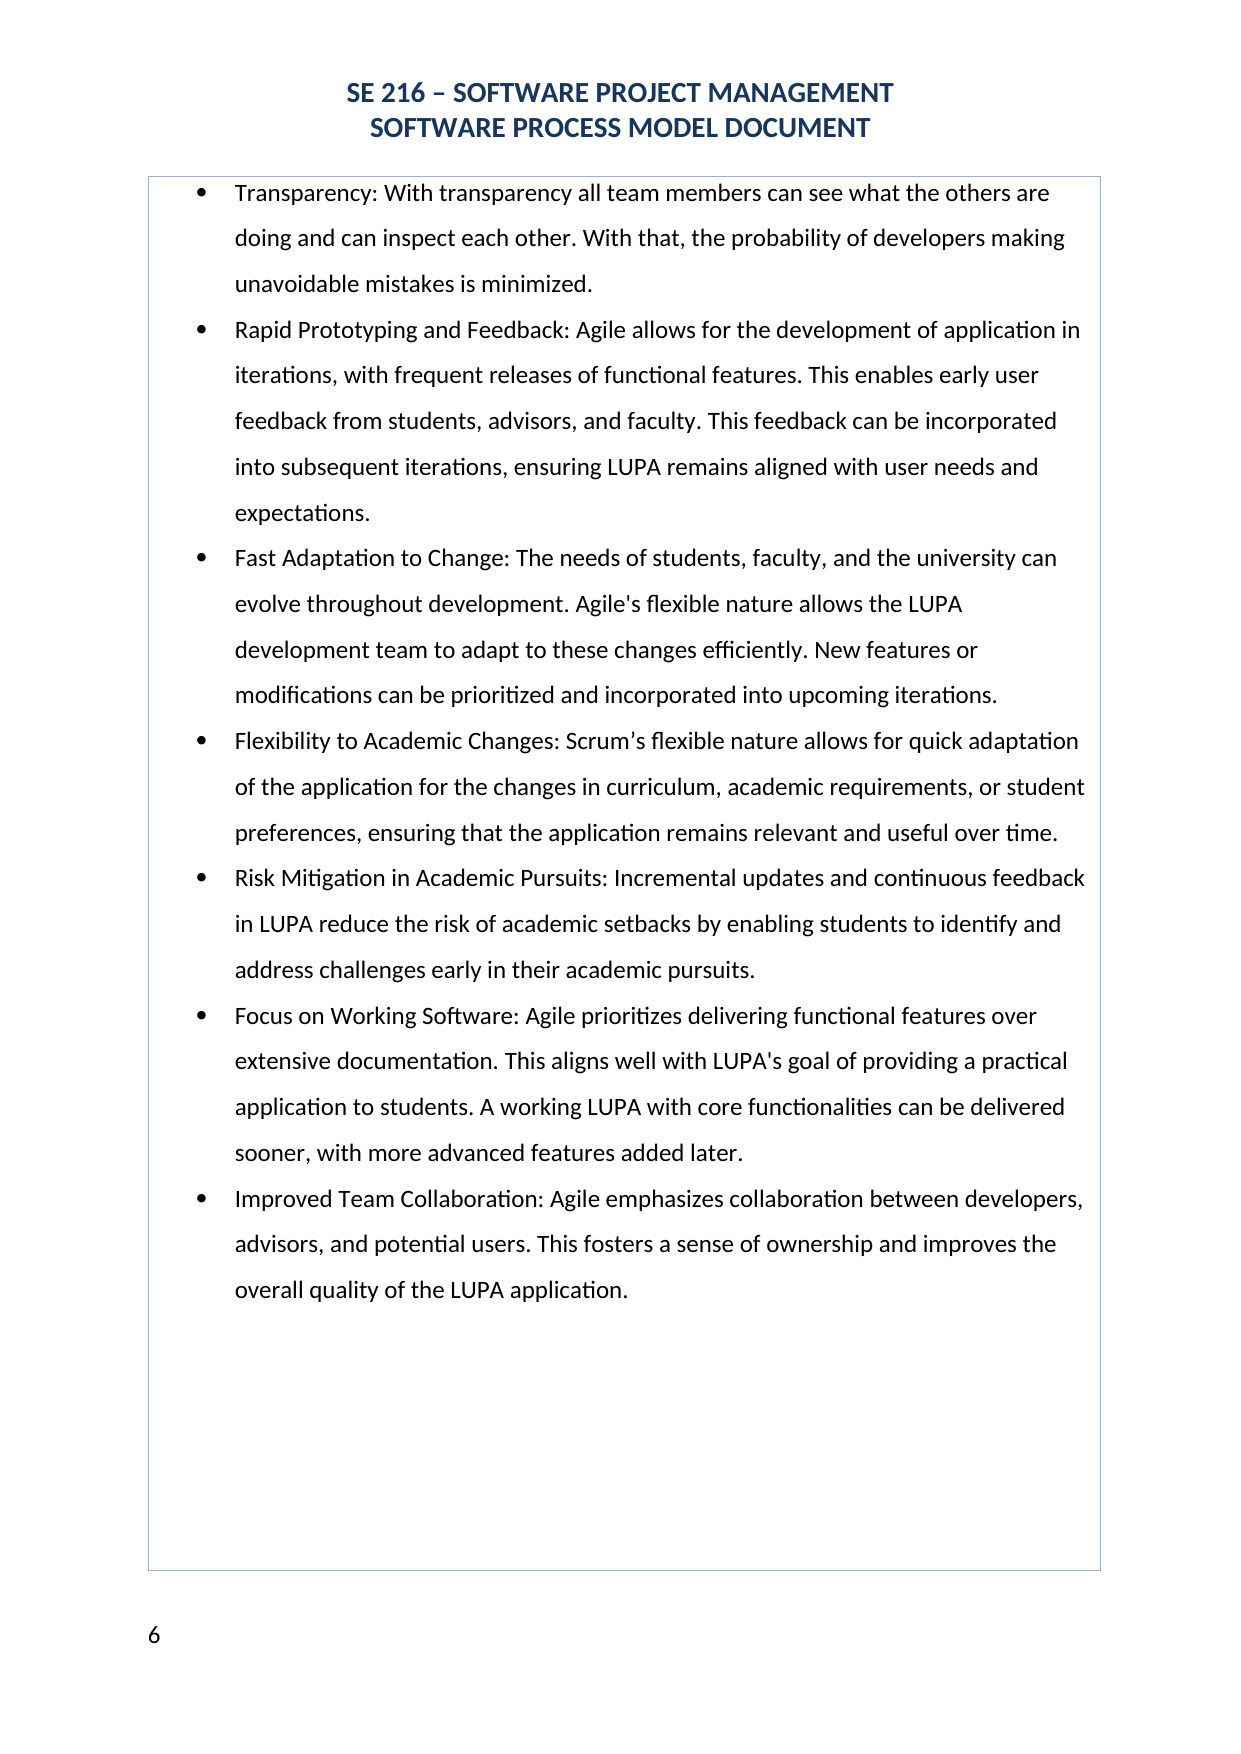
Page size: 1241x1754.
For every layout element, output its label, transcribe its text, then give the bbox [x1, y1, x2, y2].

table_cell Transparency: With transparency all team members can see what the others are doing and can inspect each other. With that, the probability of developers making unavoidable mistakes is minimized. Rapid Prototyping and Feedback: Agile allows for the development of application in iterations, with frequent releases of functional features. This enables early user feedback from students, advisors, and faculty. This feedback can be incorporated into subsequent iterations, ensuring LUPA remains aligned with user needs and expectations. Fast Adaptation to Change: The needs of students, faculty, and the university can evolve throughout development. Agile's flexible nature allows the LUPA development team to adapt to these changes efficiently. New features or modifications can be prioritized and incorporated into upcoming iterations. Flexibility to Academic Changes: Scrum’s flexible nature allows for quick adaptation of the application for the changes in curriculum, academic requirements, or student preferences, ensuring that the application remains relevant and useful over time. Risk Mitigation in Academic Pursuits: Incremental updates and continuous feedback in LUPA reduce the risk of academic setbacks by enabling students to identify and address challenges early in their academic pursuits. Focus on Working Software: Agile prioritizes delivering functional features over extensive documentation. This aligns well with LUPA's goal of providing a practical application to students. A working LUPA with core functionalities can be delivered sooner, with more advanced features added later. Improved Team Collaboration: Agile emphasizes collaboration between developers, advisors, and potential users. This fosters a sense of ownership and improves the overall quality of the LUPA application. [149, 177, 1100, 1570]
